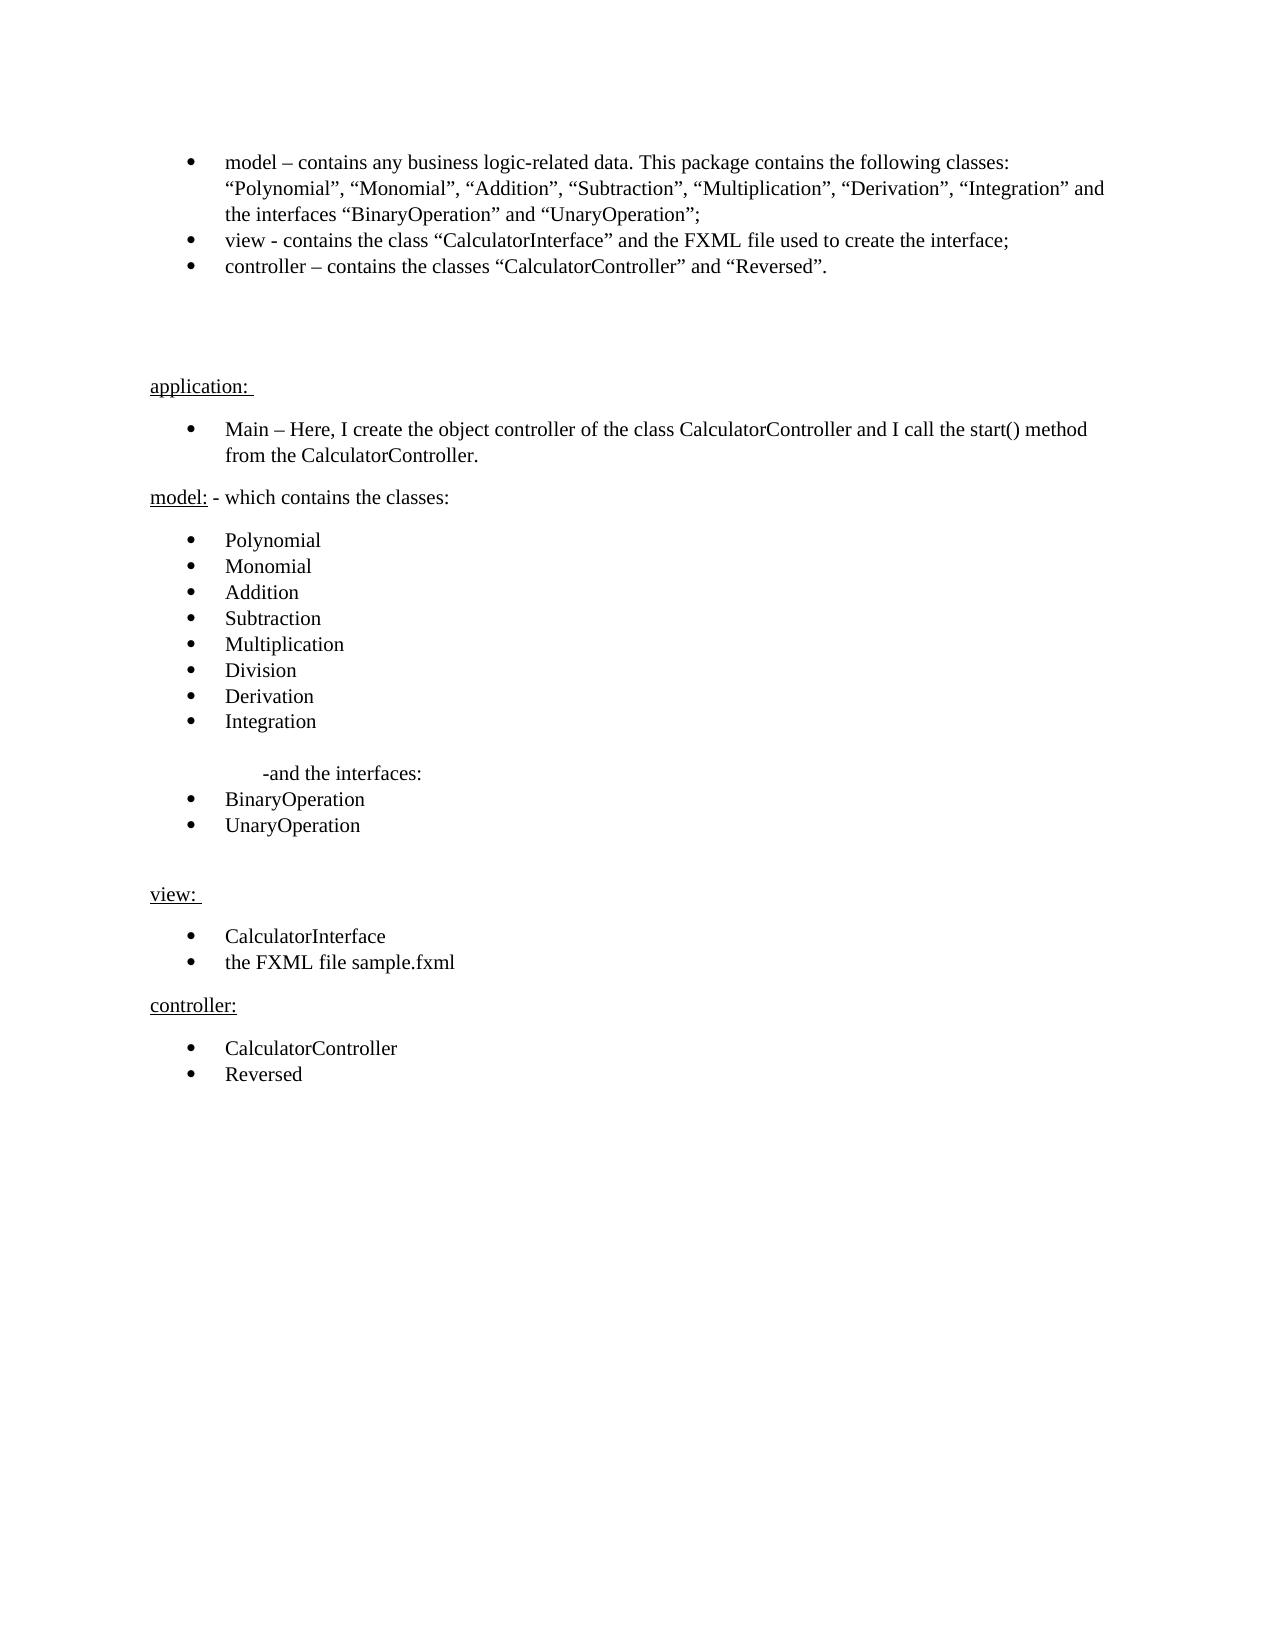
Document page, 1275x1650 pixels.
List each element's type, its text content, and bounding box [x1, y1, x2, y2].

list the FXML file sample.fxml [187, 950, 1125, 974]
text application: [150, 374, 1125, 398]
list BinaryOperation [187, 787, 1125, 811]
list Division [187, 658, 1125, 682]
list Main – Here, I create the object controller of the class CalculatorController and I call the start() method from the CalculatorController. [187, 417, 1125, 467]
list model – contains any business logic-related data. This package contains the following classes: “Polynomial”, “Monomial”, “Addition”, “Subtraction”, “Multiplication”, “Derivation”, “Integration” and the interfaces “BinaryOperation” and “UnaryOperation”; [187, 150, 1125, 226]
list Monomial [187, 554, 1125, 578]
list UnaryOperation [187, 813, 1125, 837]
list controller – contains the classes “CalculatorController” and “Reversed”. [187, 254, 1125, 278]
text model: - which contains the classes: [150, 485, 1125, 509]
list Addition [187, 580, 1125, 604]
list Reversed [187, 1061, 1125, 1086]
list Integration [187, 709, 1125, 733]
list CalculatorInterface [187, 924, 1125, 948]
list -and the interfaces: [262, 761, 1125, 785]
text view: [150, 882, 1125, 906]
list view - contains the class “CalculatorInterface” and the FXML file used to create the interface; [187, 228, 1125, 252]
text controller: [150, 993, 1125, 1017]
list CalculatorController [187, 1036, 1125, 1059]
list Subtraction [187, 606, 1125, 630]
list Derivation [187, 683, 1125, 708]
list Polynomial [187, 528, 1125, 552]
list Multiplication [187, 632, 1125, 656]
